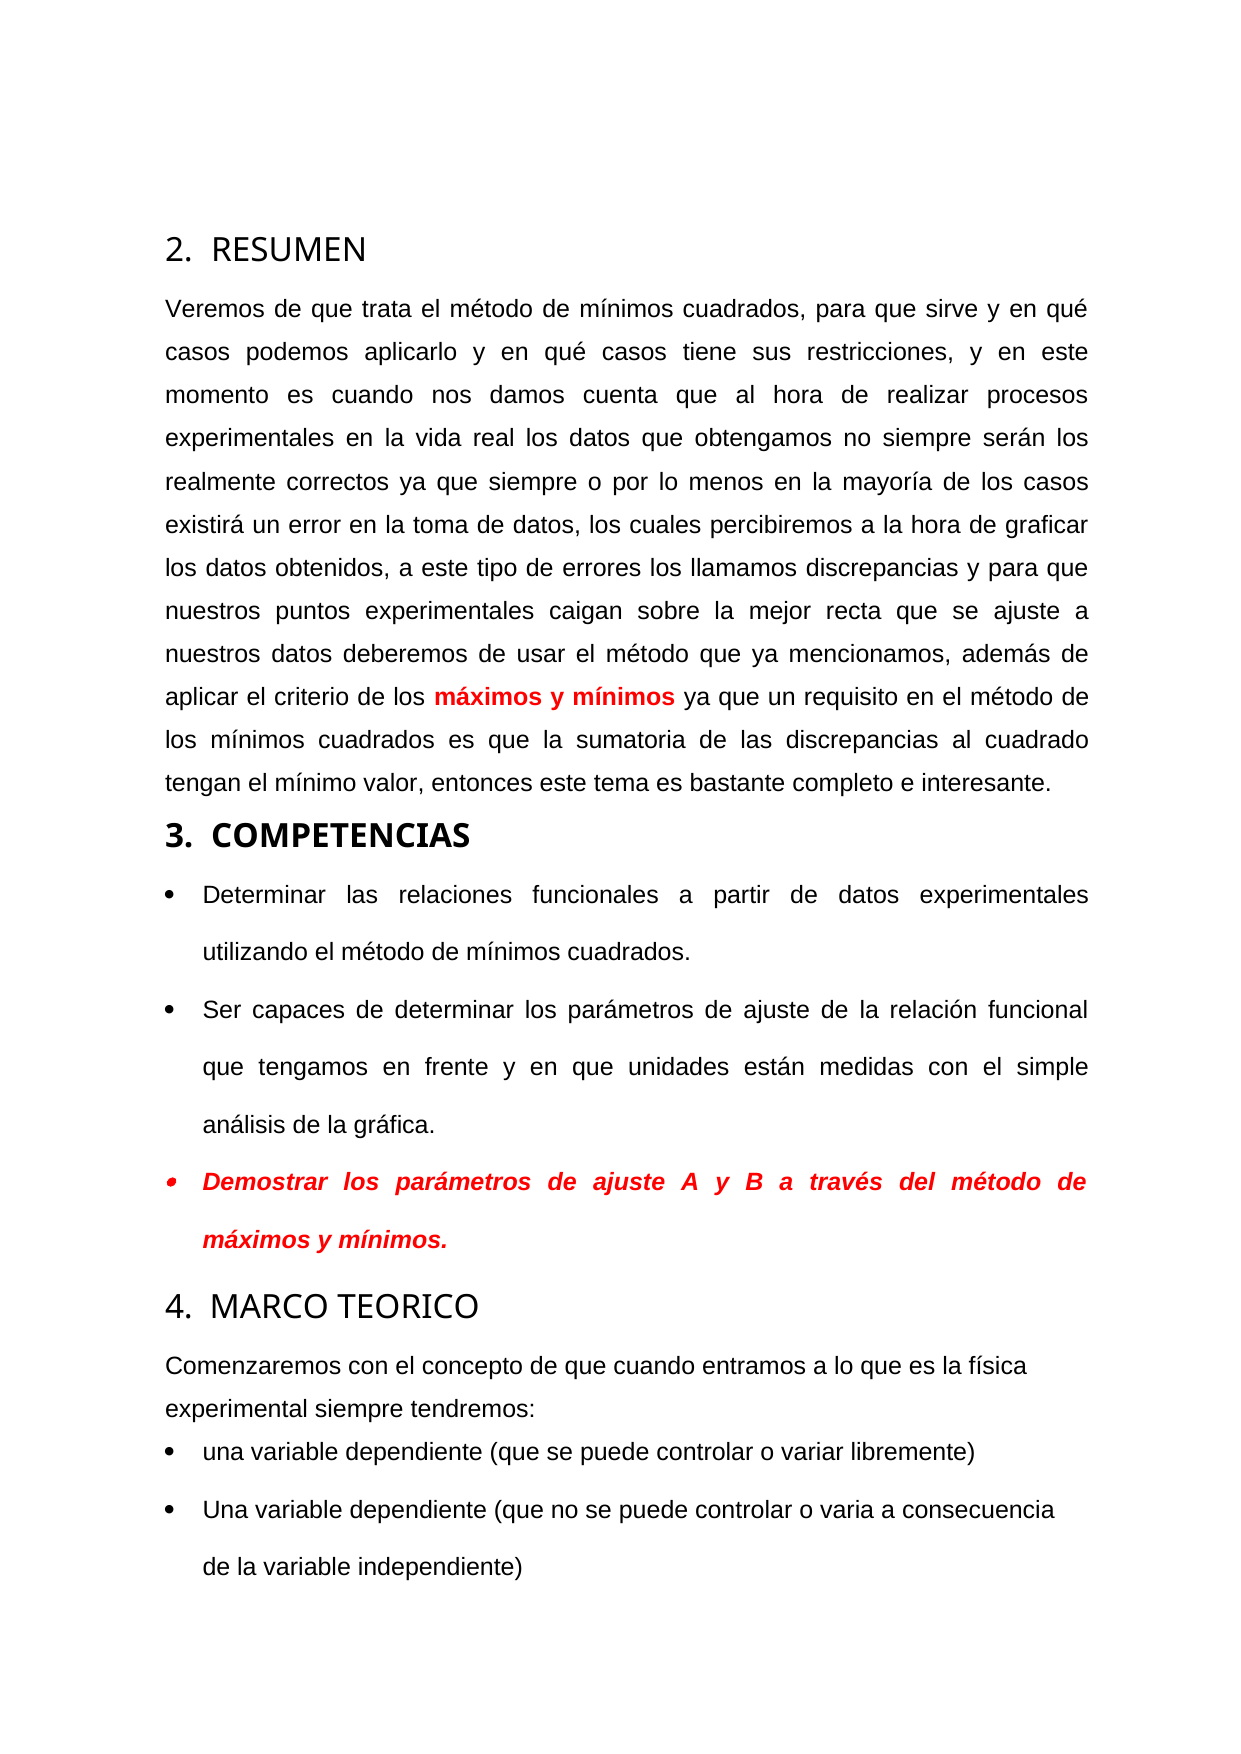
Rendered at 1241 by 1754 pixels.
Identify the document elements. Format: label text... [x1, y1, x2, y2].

list RESUMEN [165, 226, 1090, 271]
list Determinar las relaciones funcionales a partir de datos experimentales utilizando el método de mínimos cuadrados. [165, 880, 1090, 966]
list Demostrar los parámetros de ajuste A y B a través del método de máximos y mínimos. [165, 1167, 1090, 1254]
list Una variable dependiente (que no se puede controlar o varia a consecuencia de la variable independiente) [165, 1494, 1090, 1581]
text Veremos de que trata el método de mínimos cuadrados, para que sirve y en qué casos podemos aplicarlo y en qué casos tiene sus restricciones, y en este momento es cuando nos damos cuenta que al hora de realizar procesos experimentales en la vida real los datos que obtengamos no siempre serán los realmente correctos ya que siempre o por lo menos en la mayoría de los casos existirá un error en la toma de datos, los cuales percibiremos a la hora de graficar los datos obtenidos, a este tipo de errores los llamamos discrepancias y para que nuestros puntos experimentales caigan sobre la mejor recta que se ajuste a nuestros datos deberemos de usar el método que ya mencionamos, además de aplicar el criterio de los máximos y mínimos ya que un requisito en el método de los mínimos cuadrados es que la sumatoria de las discrepancias al cuadrado tengan el mínimo valor, entonces este tema es bastante completo e interesante. [165, 294, 1090, 797]
list MARCO TEORICO [165, 1282, 1090, 1328]
text Comenzaremos con el concepto de que cuando entramos a lo que es la física experimental siempre tendremos: [165, 1351, 1090, 1422]
list Ser capaces de determinar los parámetros de ajuste de la relación funcional que tengamos en frente y en que unidades están medidas con el simple análisis de la gráfica. [165, 995, 1090, 1139]
list una variable dependiente (que se puede controlar o variar libremente) [165, 1437, 1090, 1466]
list COMPETENCIAS [165, 812, 1090, 857]
